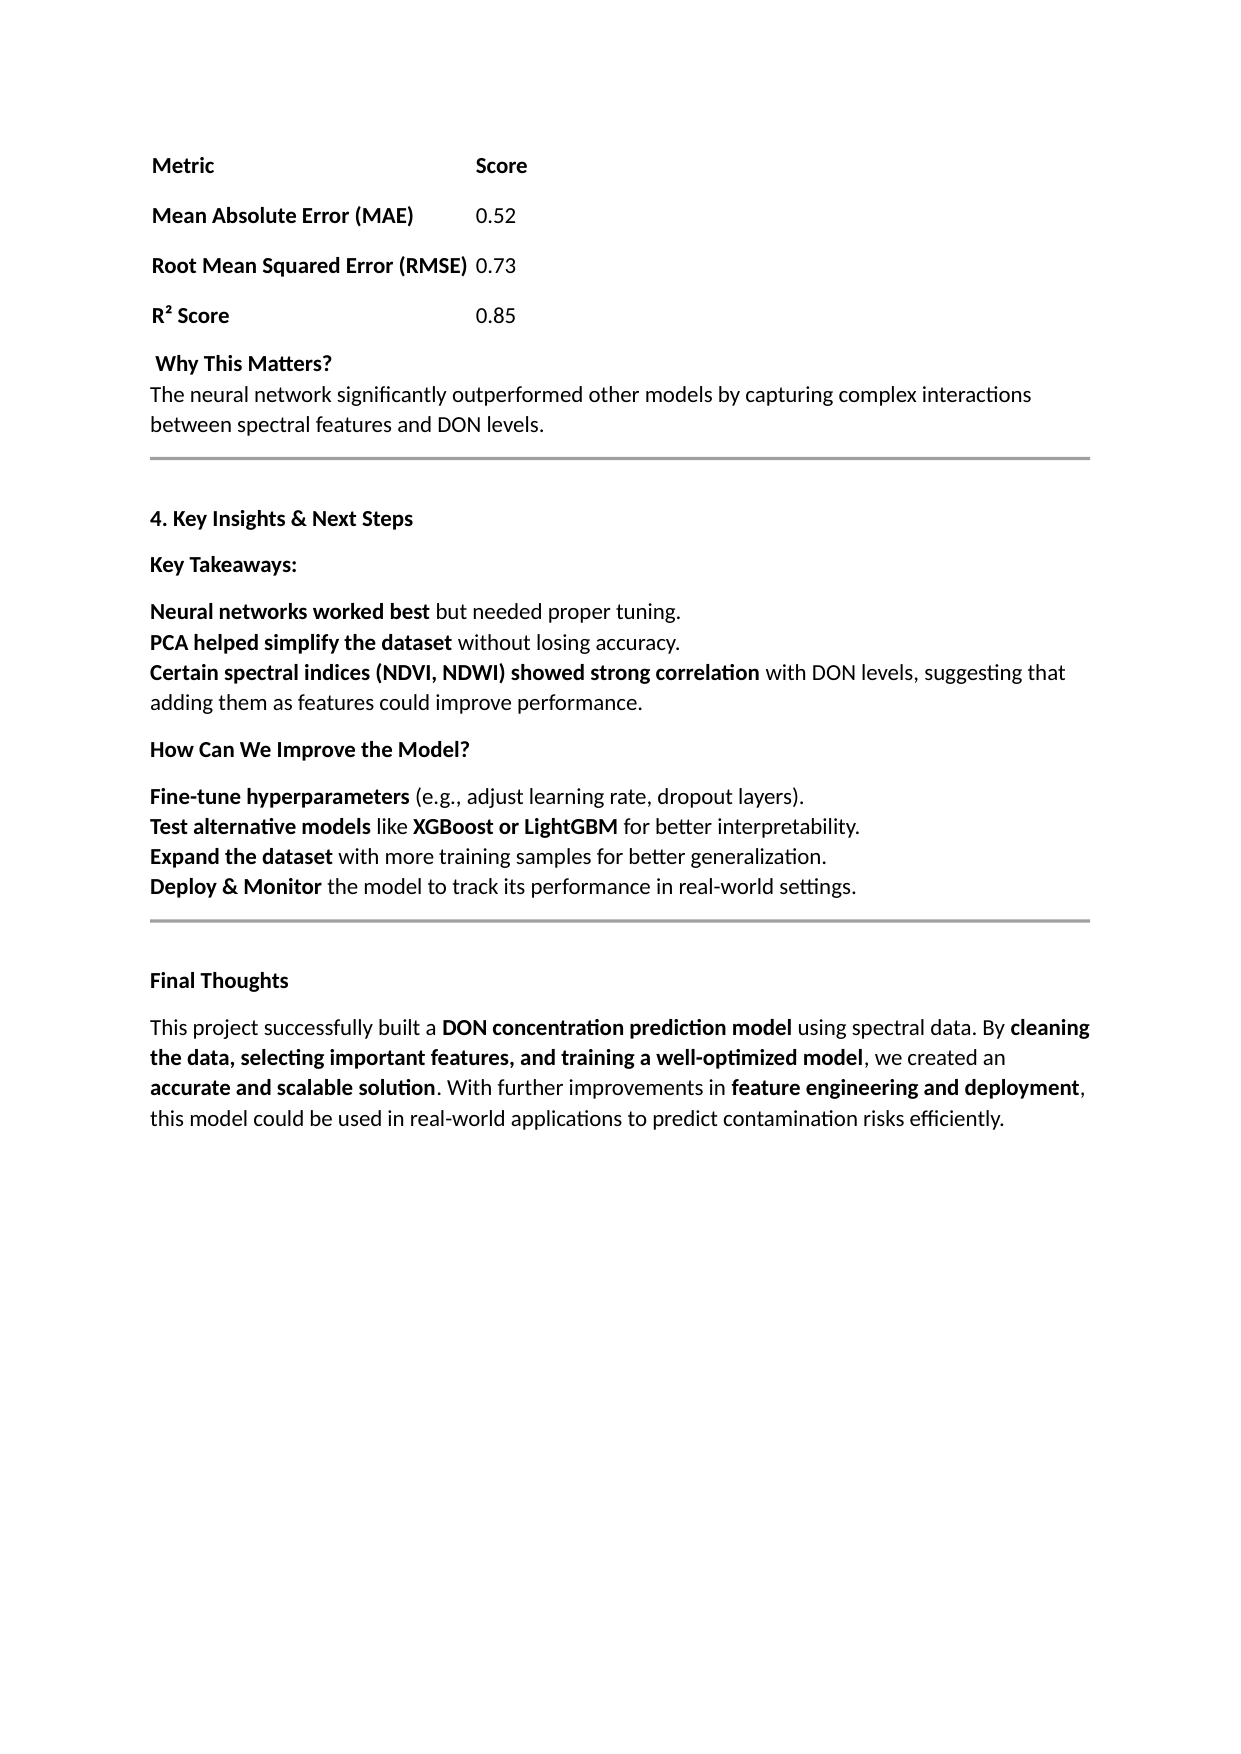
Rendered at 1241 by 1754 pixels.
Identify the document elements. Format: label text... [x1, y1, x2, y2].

table_cell 0.85 [474, 300, 534, 349]
text Neural networks worked best but needed proper tuning. PCA helped simplify the dataset without losing accuracy. Certain spectral indices (NDVI, NDWI) showed strong correlation with DON levels, suggesting that adding them as features could improve performance. [150, 597, 1090, 716]
table_cell Root Mean Squared Error (RMSE) [150, 250, 474, 300]
table_cell 0.52 [474, 200, 534, 250]
text Fine-tune hyperparameters (e.g., adjust learning rate, dropout layers). Test alternative models like XGBoost or LightGBM for better interpretability. Expand the dataset with more training samples for better generalization. Deploy & Monitor the model to track its performance in real-world settings. [150, 782, 1090, 901]
table_header Score [474, 150, 534, 200]
table_header Metric [150, 150, 474, 200]
text 4. Key Insights & Next Steps [150, 504, 1090, 532]
table_cell R² Score [150, 300, 474, 349]
table_cell 0.73 [474, 250, 534, 300]
text This project successfully built a DON concentration prediction model using spectral data. By cleaning the data, selecting important features, and training a well-optimized model, we created an accurate and scalable solution. With further improvements in feature engineering and deployment, this model could be used in real-world applications to predict contamination risks efficiently. [150, 1013, 1090, 1132]
text Why This Matters? The neural network significantly outperformed other models by capturing complex interactions between spectral features and DON levels. [150, 349, 1090, 438]
text How Can We Improve the Model? [150, 735, 1090, 763]
text Key Takeaways: [150, 551, 1090, 579]
text Final Thoughts [150, 966, 1090, 994]
table_cell Mean Absolute Error (MAE) [150, 200, 474, 250]
